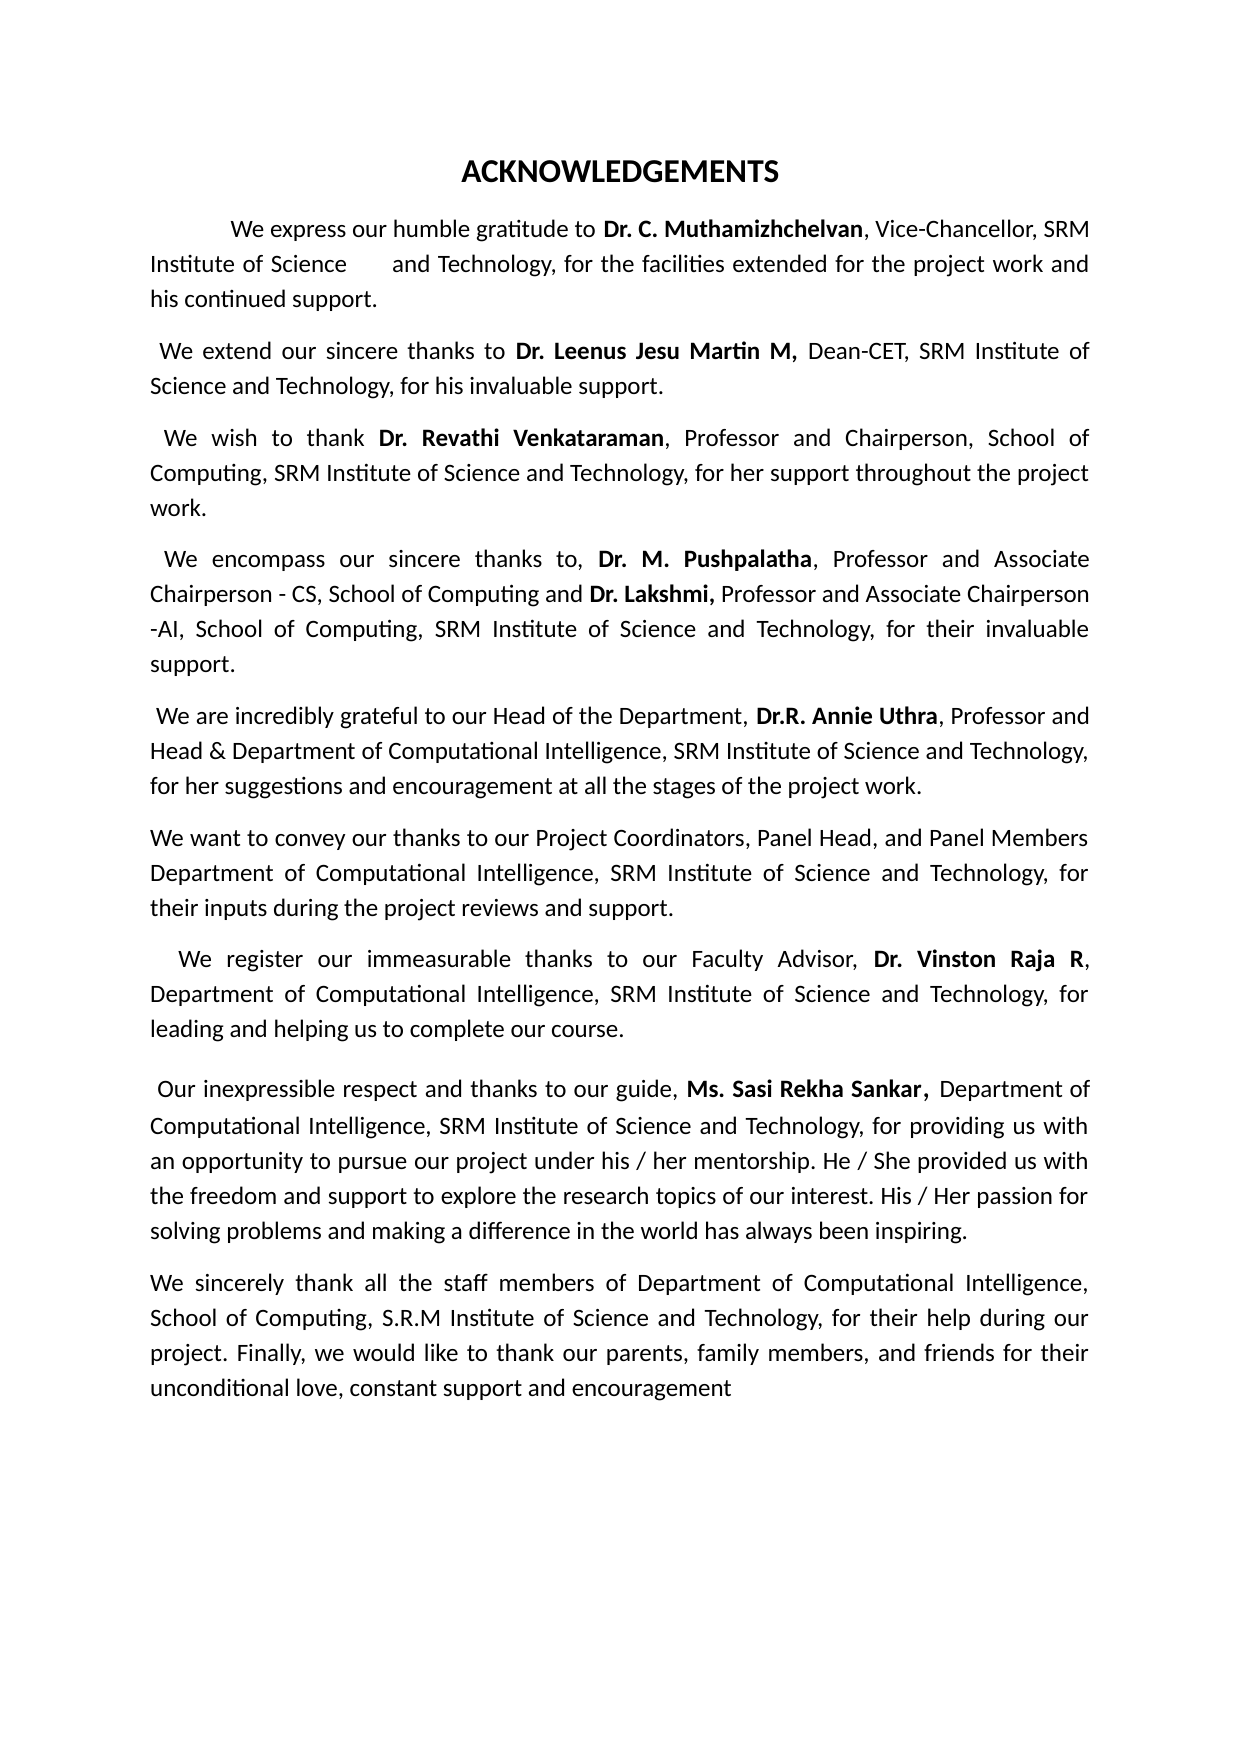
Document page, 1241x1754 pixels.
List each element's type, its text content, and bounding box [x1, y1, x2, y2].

text ACKNOWLEDGEMENTS [150, 150, 1090, 191]
text We express our humble gratitude to Dr. C. Muthamizhchelvan, Vice-Chancellor, SRM Institute of Science and Technology, for the facilities extended for the project work and his continued support. [150, 213, 1090, 314]
text We encompass our sincere thanks to, Dr. M. Pushpalatha, Professor and Associate Chairperson - CS, School of Computing and Dr. Lakshmi, Professor and Associate Chairperson -AI, School of Computing, SRM Institute of Science and Technology, for their invaluable support. [150, 543, 1090, 679]
text Our inexpressible respect and thanks to our guide, Ms. Sasi Rekha Sankar, Department of Computational Intelligence, SRM Institute of Science and Technology, for providing us with an opportunity to pursue our project under his / her mentorship. He / She provided us with the freedom and support to explore the research topics of our interest. His / Her passion for solving problems and making a difference in the world has always been inspiring. [150, 1065, 1090, 1246]
text We want to convey our thanks to our Project Coordinators, Panel Head, and Panel Members Department of Computational Intelligence, SRM Institute of Science and Technology, for their inputs during the project reviews and support. [150, 822, 1090, 922]
text We sincerely thank all the staff members of Department of Computational Intelligence, School of Computing, S.R.M Institute of Science and Technology, for their help during our project. Finally, we would like to thank our parents, family members, and friends for their unconditional love, constant support and encouragement [150, 1267, 1090, 1437]
text We wish to thank Dr. Revathi Venkataraman, Professor and Chairperson, School of Computing, SRM Institute of Science and Technology, for her support throughout the project work. [150, 422, 1090, 522]
text We are incredibly grateful to our Head of the Department, Dr.R. Annie Uthra, Professor and Head & Department of Computational Intelligence, SRM Institute of Science and Technology, for her suggestions and encouragement at all the stages of the project work. [150, 700, 1090, 801]
text We extend our sincere thanks to Dr. Leenus Jesu Martin M, Dean-CET, SRM Institute of Science and Technology, for his invaluable support. [150, 335, 1090, 401]
text We register our immeasurable thanks to our Faculty Advisor, Dr. Vinston Raja R, Department of Computational Intelligence, SRM Institute of Science and Technology, for leading and helping us to complete our course. [150, 943, 1090, 1044]
